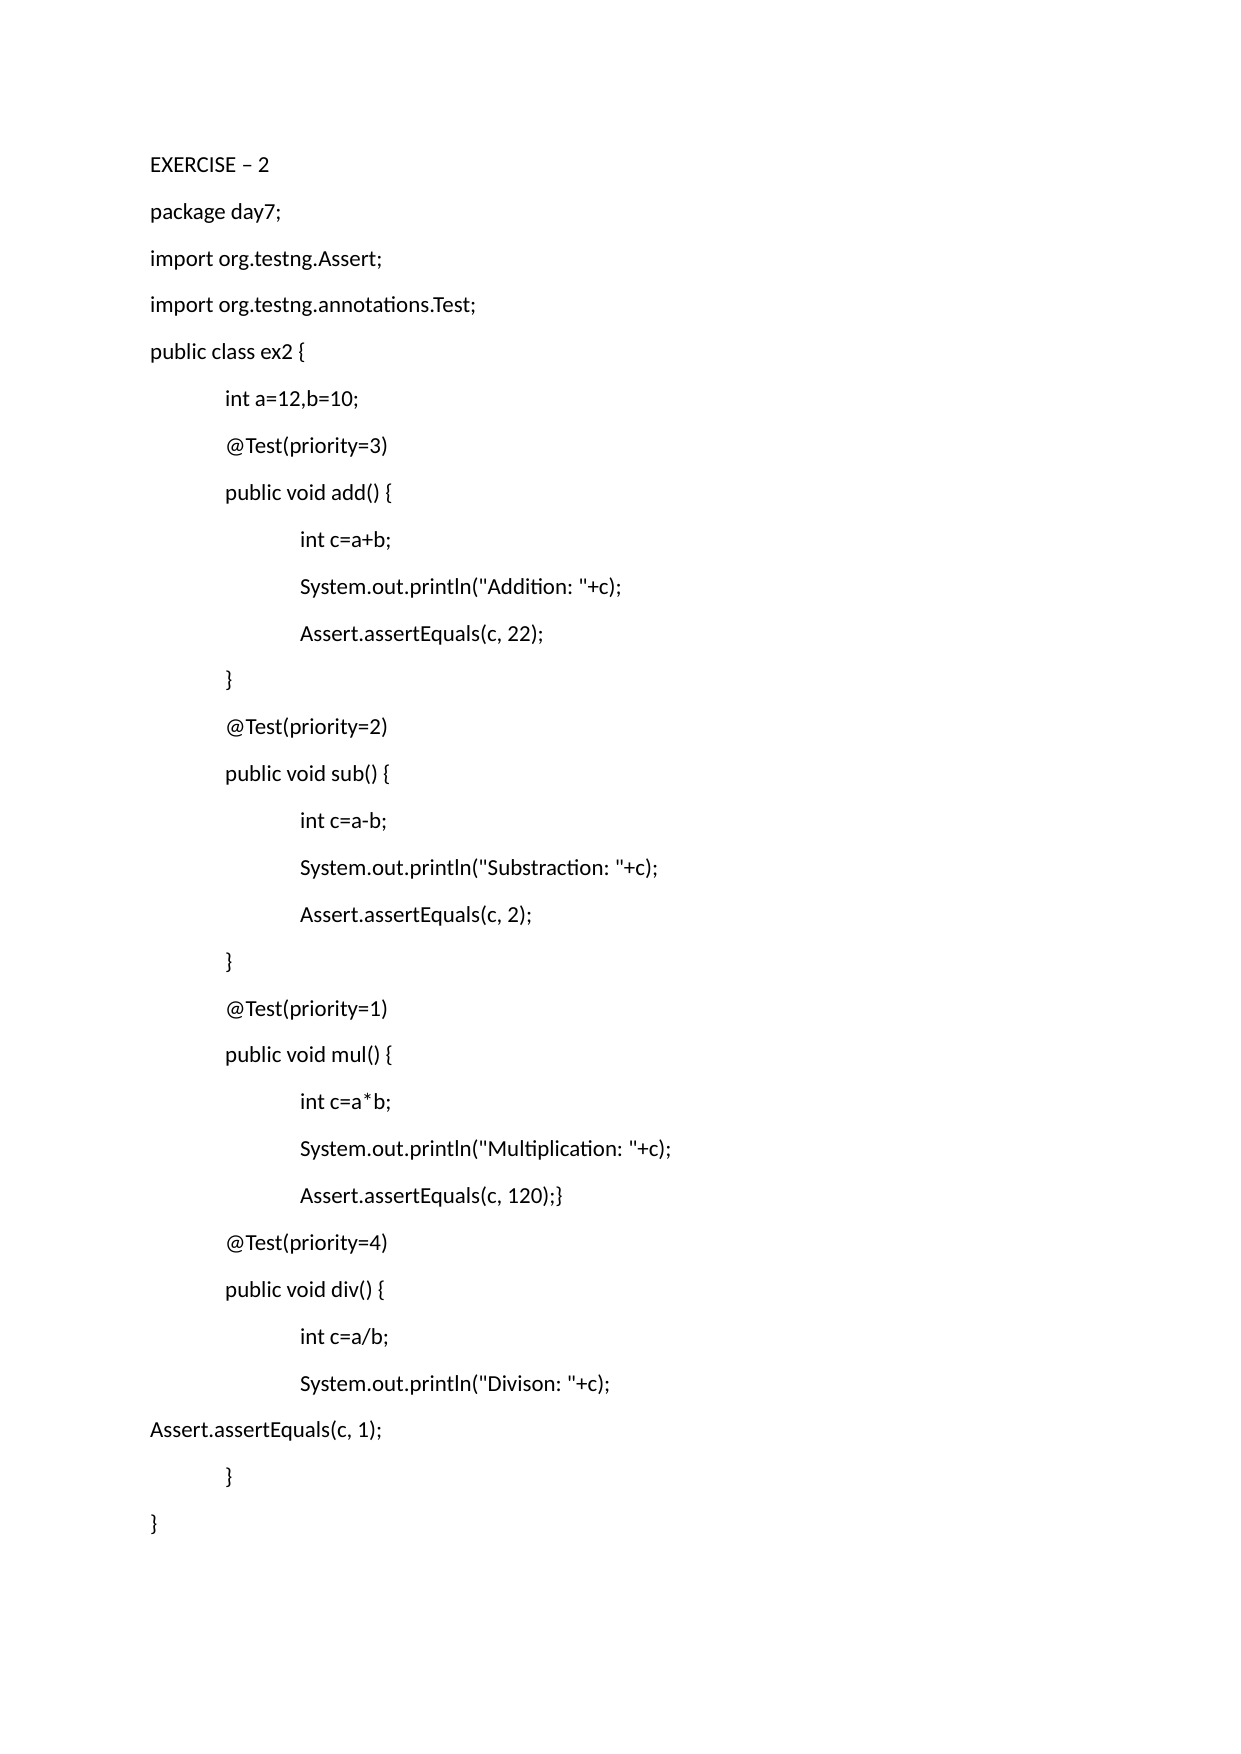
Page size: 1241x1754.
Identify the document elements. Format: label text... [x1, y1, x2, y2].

text } [150, 1462, 1090, 1491]
text public void div() { [150, 1275, 1090, 1303]
text @Test(priority=2) [150, 712, 1090, 741]
text package day7; [150, 197, 1090, 225]
text } [150, 1509, 1090, 1537]
text @Test(priority=3) [150, 431, 1090, 459]
text import org.testng.annotations.Test; [150, 291, 1090, 319]
text @Test(priority=4) [150, 1228, 1090, 1256]
text System.out.println("Addition: "+c); [150, 572, 1090, 600]
text Assert.assertEquals(c, 22); [150, 619, 1090, 647]
text public void sub() { [150, 759, 1090, 787]
text public void mul() { [150, 1041, 1090, 1069]
text } [150, 666, 1090, 694]
text int a=12,b=10; [150, 384, 1090, 412]
text @Test(priority=1) [150, 994, 1090, 1022]
text int c=a*b; [150, 1087, 1090, 1116]
text public void add() { [150, 478, 1090, 506]
text int c=a+b; [150, 525, 1090, 553]
text Assert.assertEquals(c, 120);} [150, 1181, 1090, 1209]
text EXERCISE – 2 [150, 150, 1090, 178]
text System.out.println("Divison: "+c); [150, 1369, 1090, 1397]
text Assert.assertEquals(c, 1); [150, 1416, 1090, 1444]
text System.out.println("Substraction: "+c); [150, 853, 1090, 881]
text } [150, 947, 1090, 975]
text public class ex2 { [150, 337, 1090, 366]
text import org.testng.Assert; [150, 244, 1090, 272]
text int c=a-b; [150, 806, 1090, 834]
text Assert.assertEquals(c, 2); [150, 900, 1090, 928]
text int c=a/b; [150, 1322, 1090, 1350]
text System.out.println("Multiplication: "+c); [150, 1134, 1090, 1162]
